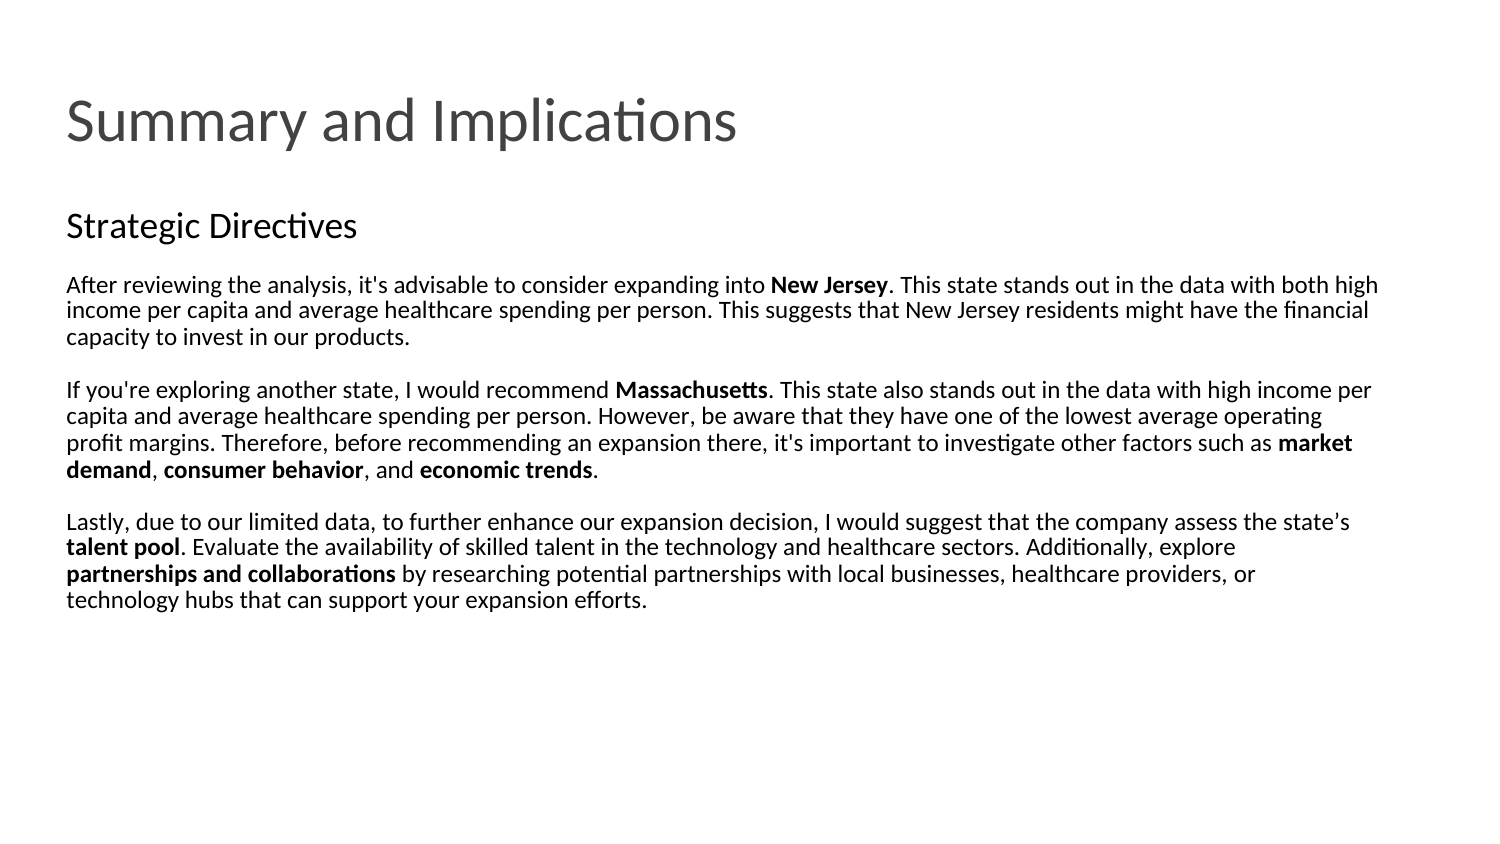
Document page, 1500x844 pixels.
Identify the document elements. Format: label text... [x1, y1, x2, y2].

subtitle Strategic Directives [66, 202, 1492, 248]
text If you're exploring another state, I would recommend Massachusetts. This state also stands out in the data with high income per capita and average healthcare spending per person. However, be aware that they have one of the lowest average operating profit margins. Therefore, before recommending an expansion there, it's important to investigate other factors such as market demand, consumer behavior, and economic trends. [66, 377, 1379, 484]
text After reviewing the analysis, it's advisable to consider expanding into New Jersey. This state stands out in the data with both high income per capita and average healthcare spending per person. This suggests that New Jersey residents might have the financial capacity to invest in our products. [66, 272, 1431, 352]
text Lastly, due to our limited data, to further enhance our expansion decision, I would suggest that the company assess the state’s talent pool. Evaluate the availability of skilled talent in the technology and healthcare sectors. Additionally, explore partnerships and collaborations by researching potential partnerships with local businesses, healthcare providers, or technology hubs that can support your expansion efforts. [66, 509, 1372, 615]
subtitle Summary and Implications [66, 83, 1492, 156]
